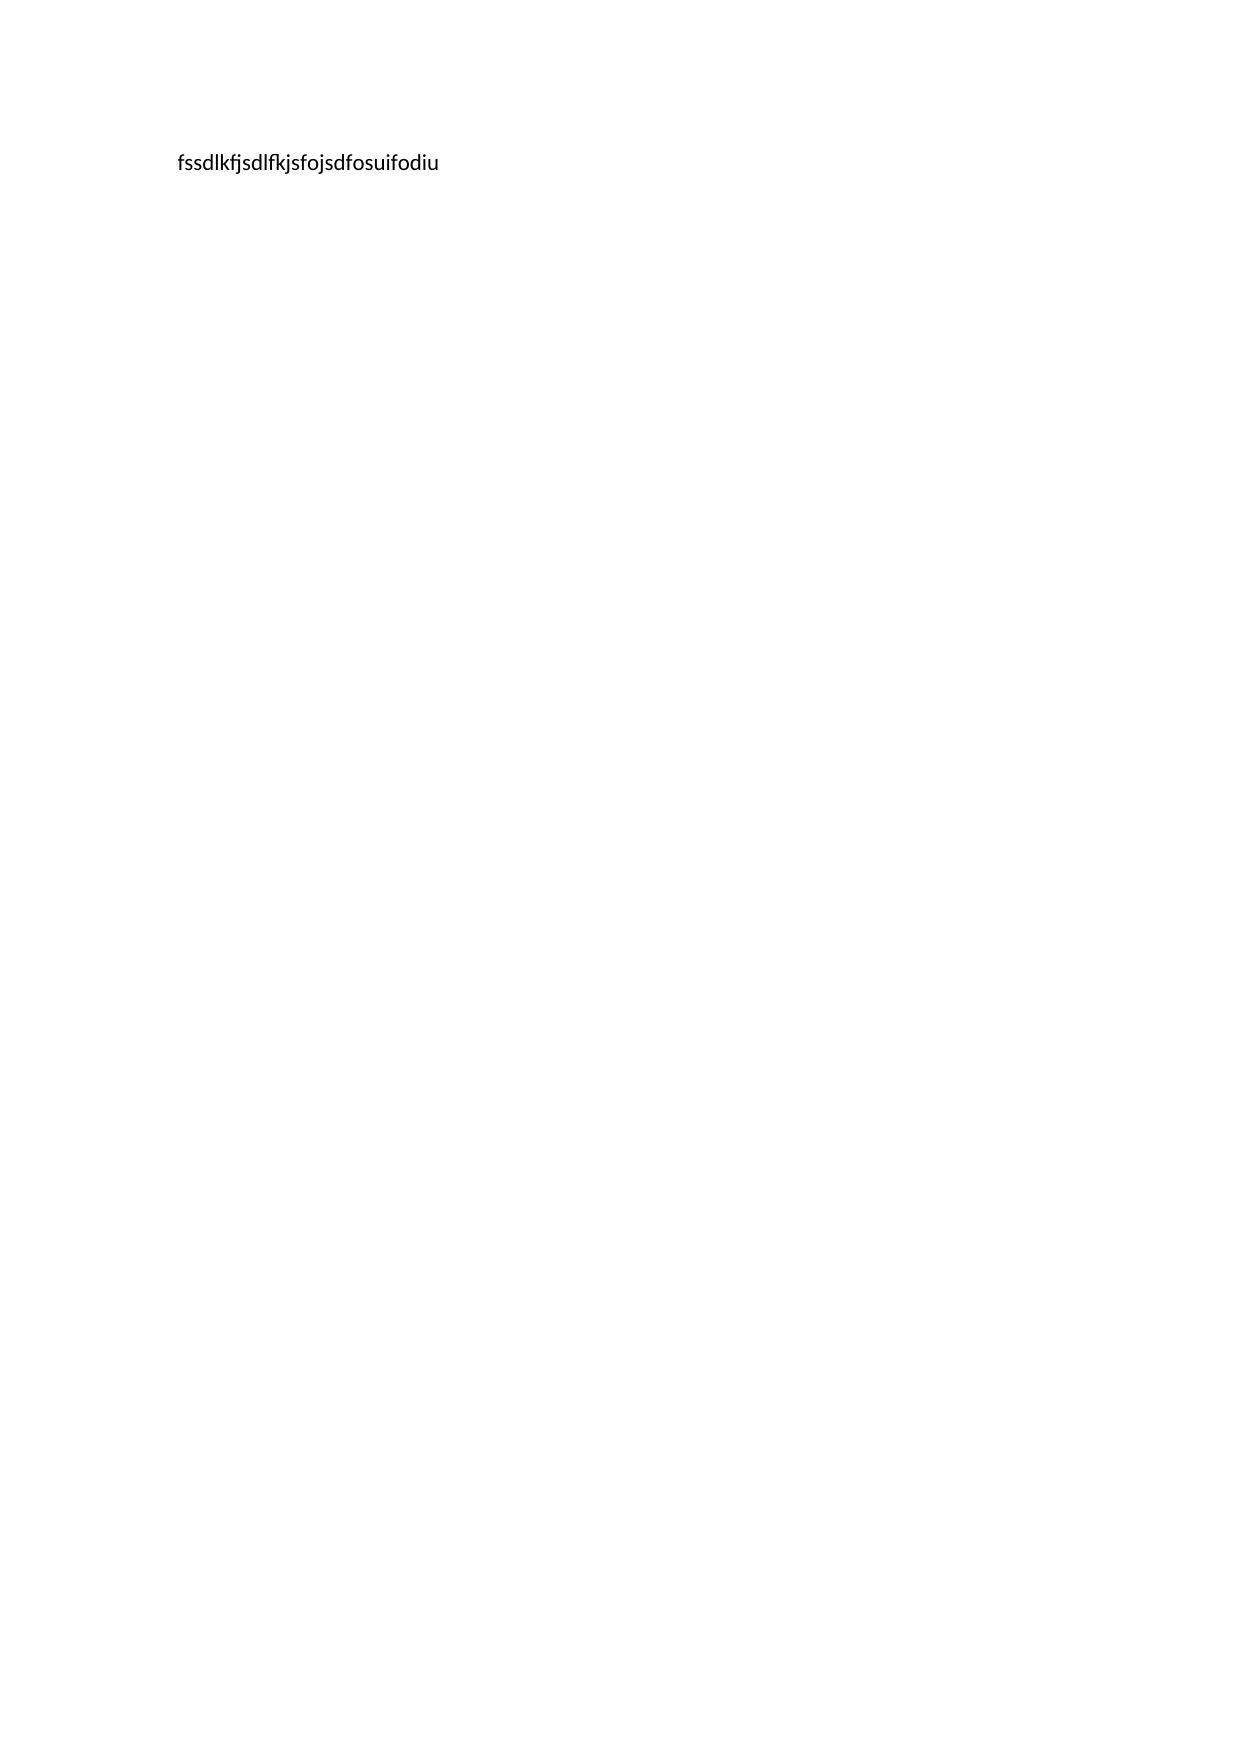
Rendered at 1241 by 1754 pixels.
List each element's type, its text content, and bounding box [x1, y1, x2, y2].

text fssdlkfjsdlfkjsfojsdfosuifodiu [177, 148, 1063, 176]
